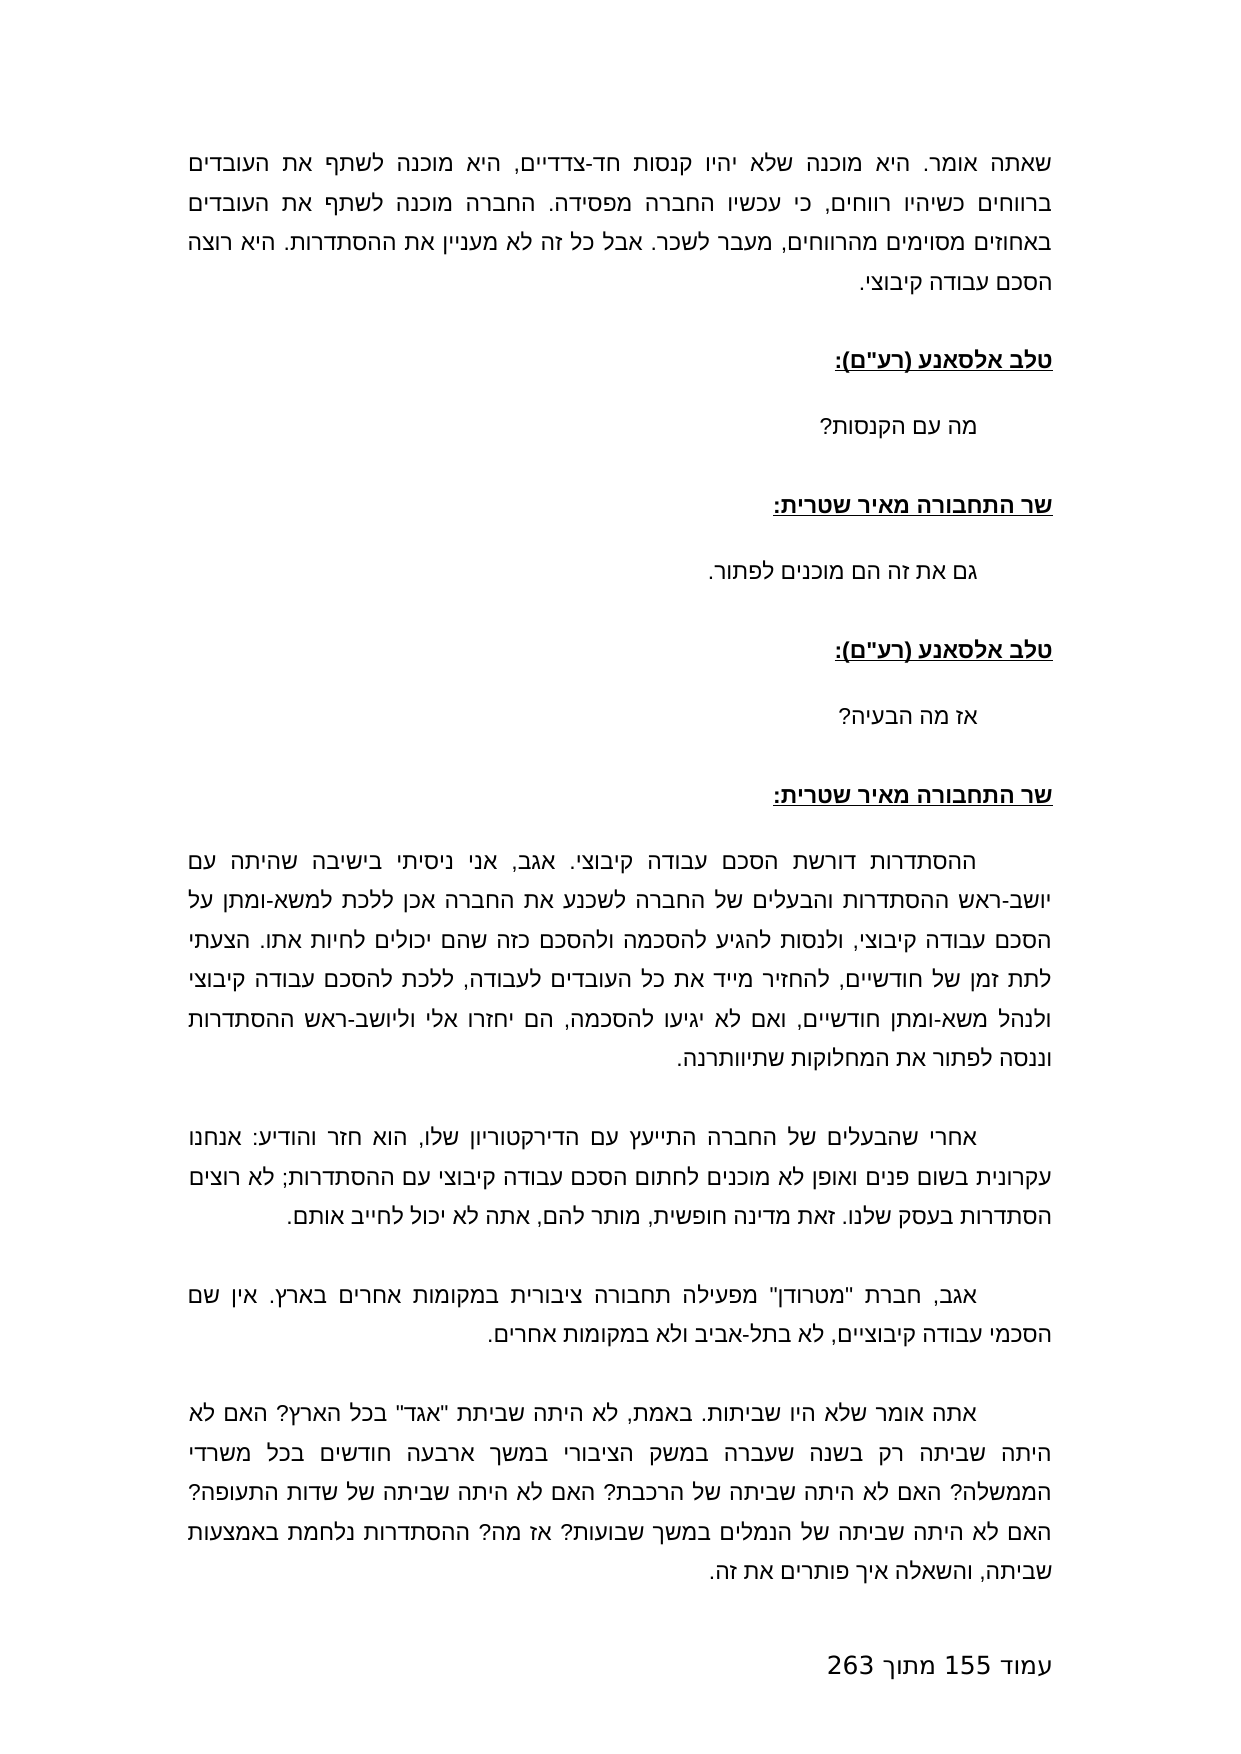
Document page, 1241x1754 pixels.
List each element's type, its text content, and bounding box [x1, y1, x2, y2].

text אחרי שהבעלים של החברה התייעץ עם הדירקטוריון שלו, הוא חזר והודיע: אנחנו עקרונית בשום פנים ואופן לא מוכנים לחתום הסכם עבודה קיבוצי עם ההסתדרות; לא רוצים הסתדרות בעסק שלנו. זאת מדינה חופשית, מותר להם, אתה לא יכול לחייב אותם. [187, 1124, 1053, 1229]
text מה עם הקנסות? [187, 413, 1053, 439]
text אז מה הבעיה? [187, 703, 1053, 729]
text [187, 150, 1053, 295]
text שר התחבורה מאיר שטרית: [187, 782, 1053, 808]
text אתה אומר שלא היו שביתות. באמת, לא היתה שביתת "אגד" בכל הארץ? האם לא היתה שביתה רק בשנה שעברה במשק הציבורי במשך ארבעה חודשים בכל משרדי הממשלה? האם לא היתה שביתה של הרכבת? האם לא היתה שביתה של שדות התעופה? האם לא היתה שביתה של הנמלים במשך שבועות? אז מה? ההסתדרות נלחמת באמצעות שביתה, והשאלה איך פותרים את זה. [187, 1400, 1053, 1584]
text שר התחבורה מאיר שטרית: [187, 492, 1053, 518]
text ההסתדרות דורשת הסכם עבודה קיבוצי. אגב, אני ניסיתי בישיבה שהיתה עם יושב-ראש ההסתדרות והבעלים של החברה לשכנע את החברה אכן ללכת למשא-ומתן על הסכם עבודה קיבוצי, ולנסות להגיע להסכמה ולהסכם כזה שהם יכולים לחיות אתו. הצעתי לתת זמן של חודשיים, להחזיר מייד את כל העובדים לעבודה, ללכת להסכם עבודה קיבוצי ולנהל משא-ומתן חודשיים, ואם לא יגיעו להסכמה, הם יחזרו אלי וליושב-ראש ההסתדרות וננסה לפתור את המחלוקות שתיוותרנה. [187, 848, 1053, 1071]
text טלב אלסאנע (רע"ם): [187, 637, 1053, 663]
text אגב, חברת "מטרודן" מפעילה תחבורה ציבורית במקומות אחרים בארץ. אין שם הסכמי עבודה קיבוציים, לא בתל-אביב ולא במקומות אחרים. [187, 1282, 1053, 1348]
text טלב אלסאנע (רע"ם): [187, 347, 1053, 374]
text גם את זה הם מוכנים לפתור. [187, 558, 1053, 584]
